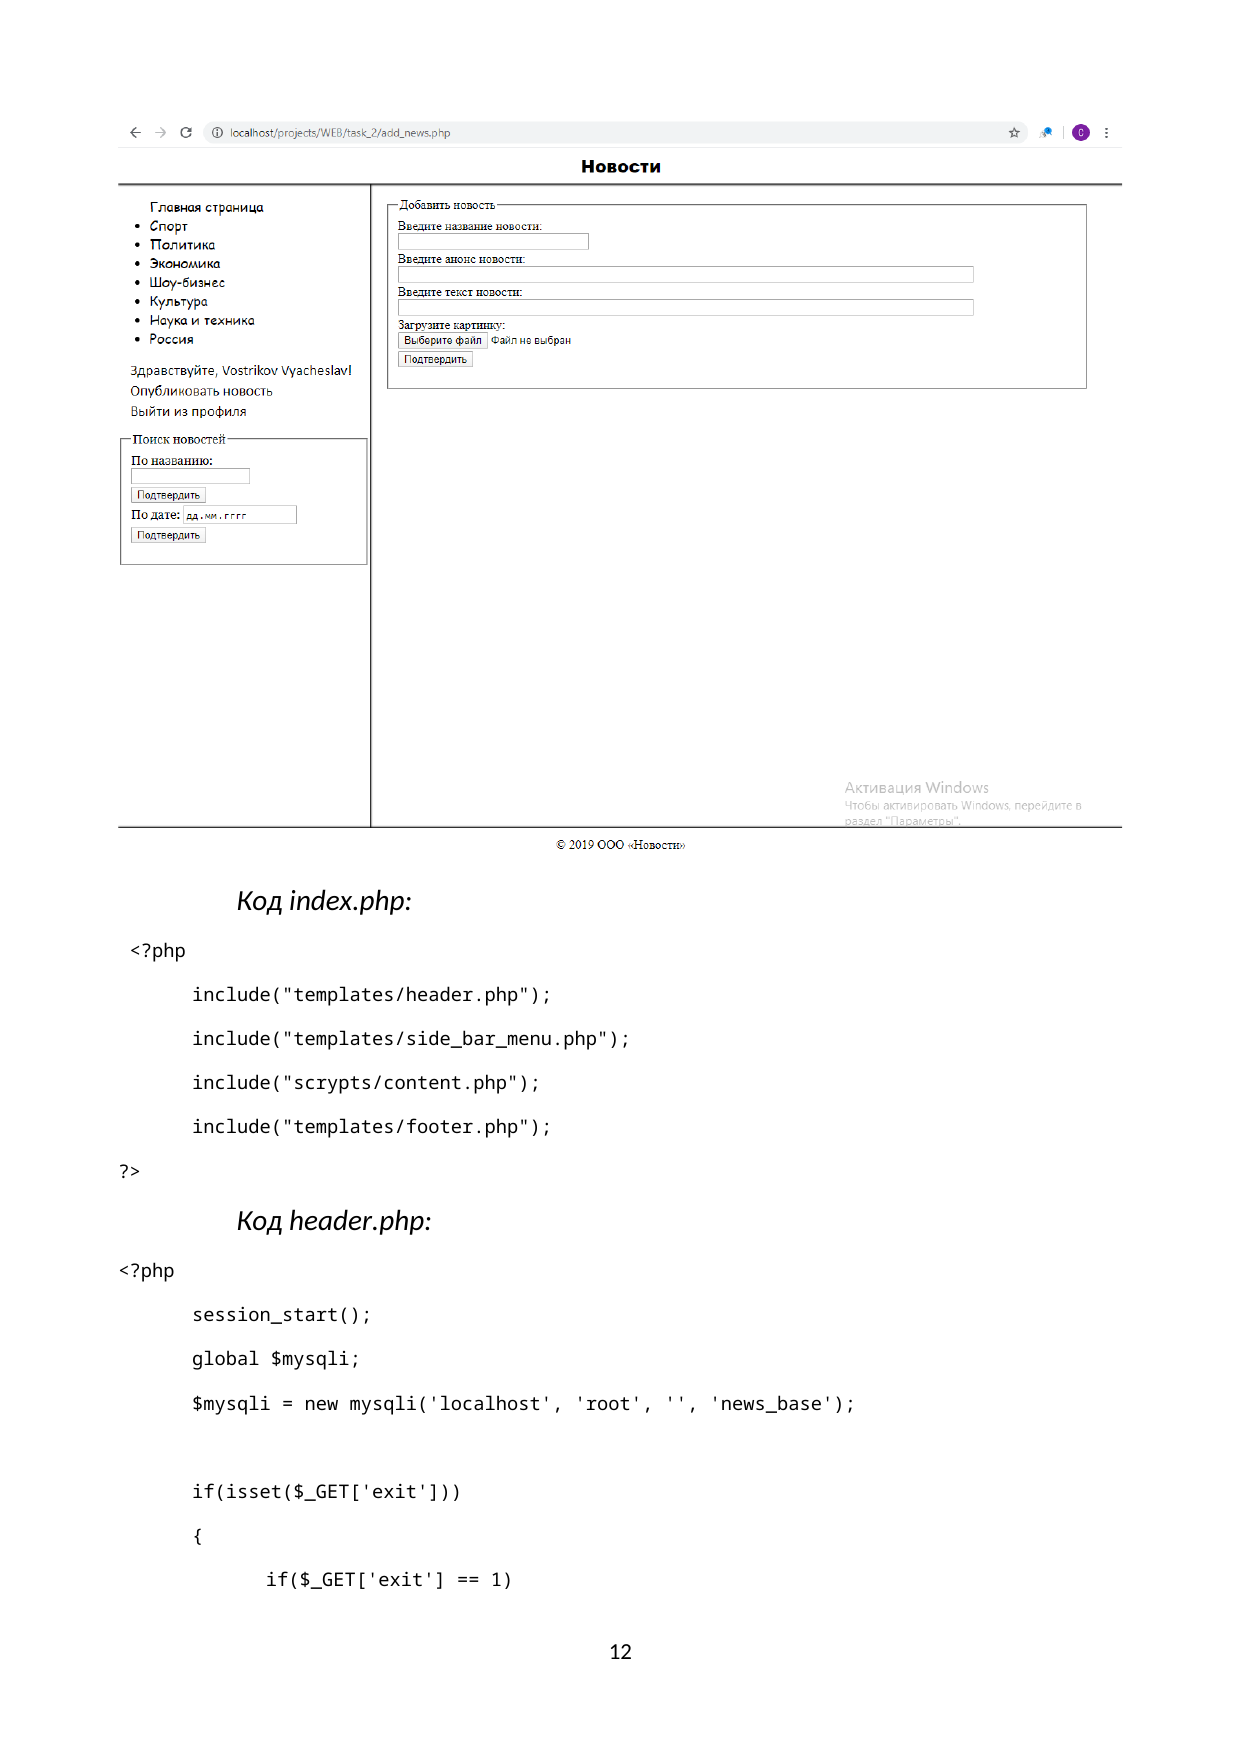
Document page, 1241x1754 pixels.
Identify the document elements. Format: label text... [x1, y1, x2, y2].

text <?php [118, 1257, 1122, 1283]
text include("templates/header.php"); [118, 981, 1122, 1007]
text { [118, 1522, 1122, 1548]
text Код index.php: [236, 882, 1122, 918]
text <?php [118, 937, 1122, 963]
text if(isset($_GET['exit'])) [118, 1478, 1122, 1504]
text Код header.php: [236, 1202, 1122, 1238]
text ?> [118, 1158, 1122, 1183]
text if($_GET['exit'] == 1) [118, 1566, 1122, 1592]
text global $mysqli; [118, 1346, 1122, 1371]
text include("templates/footer.php"); [118, 1114, 1122, 1139]
text include("templates/side_bar_menu.php"); [118, 1026, 1122, 1051]
text include("scrypts/content.php"); [118, 1070, 1122, 1095]
picture [118, 118, 1123, 864]
text $mysqli = new mysqli('localhost', 'root', '', 'news_base'); [118, 1390, 1122, 1415]
text session_start(); [118, 1301, 1122, 1327]
